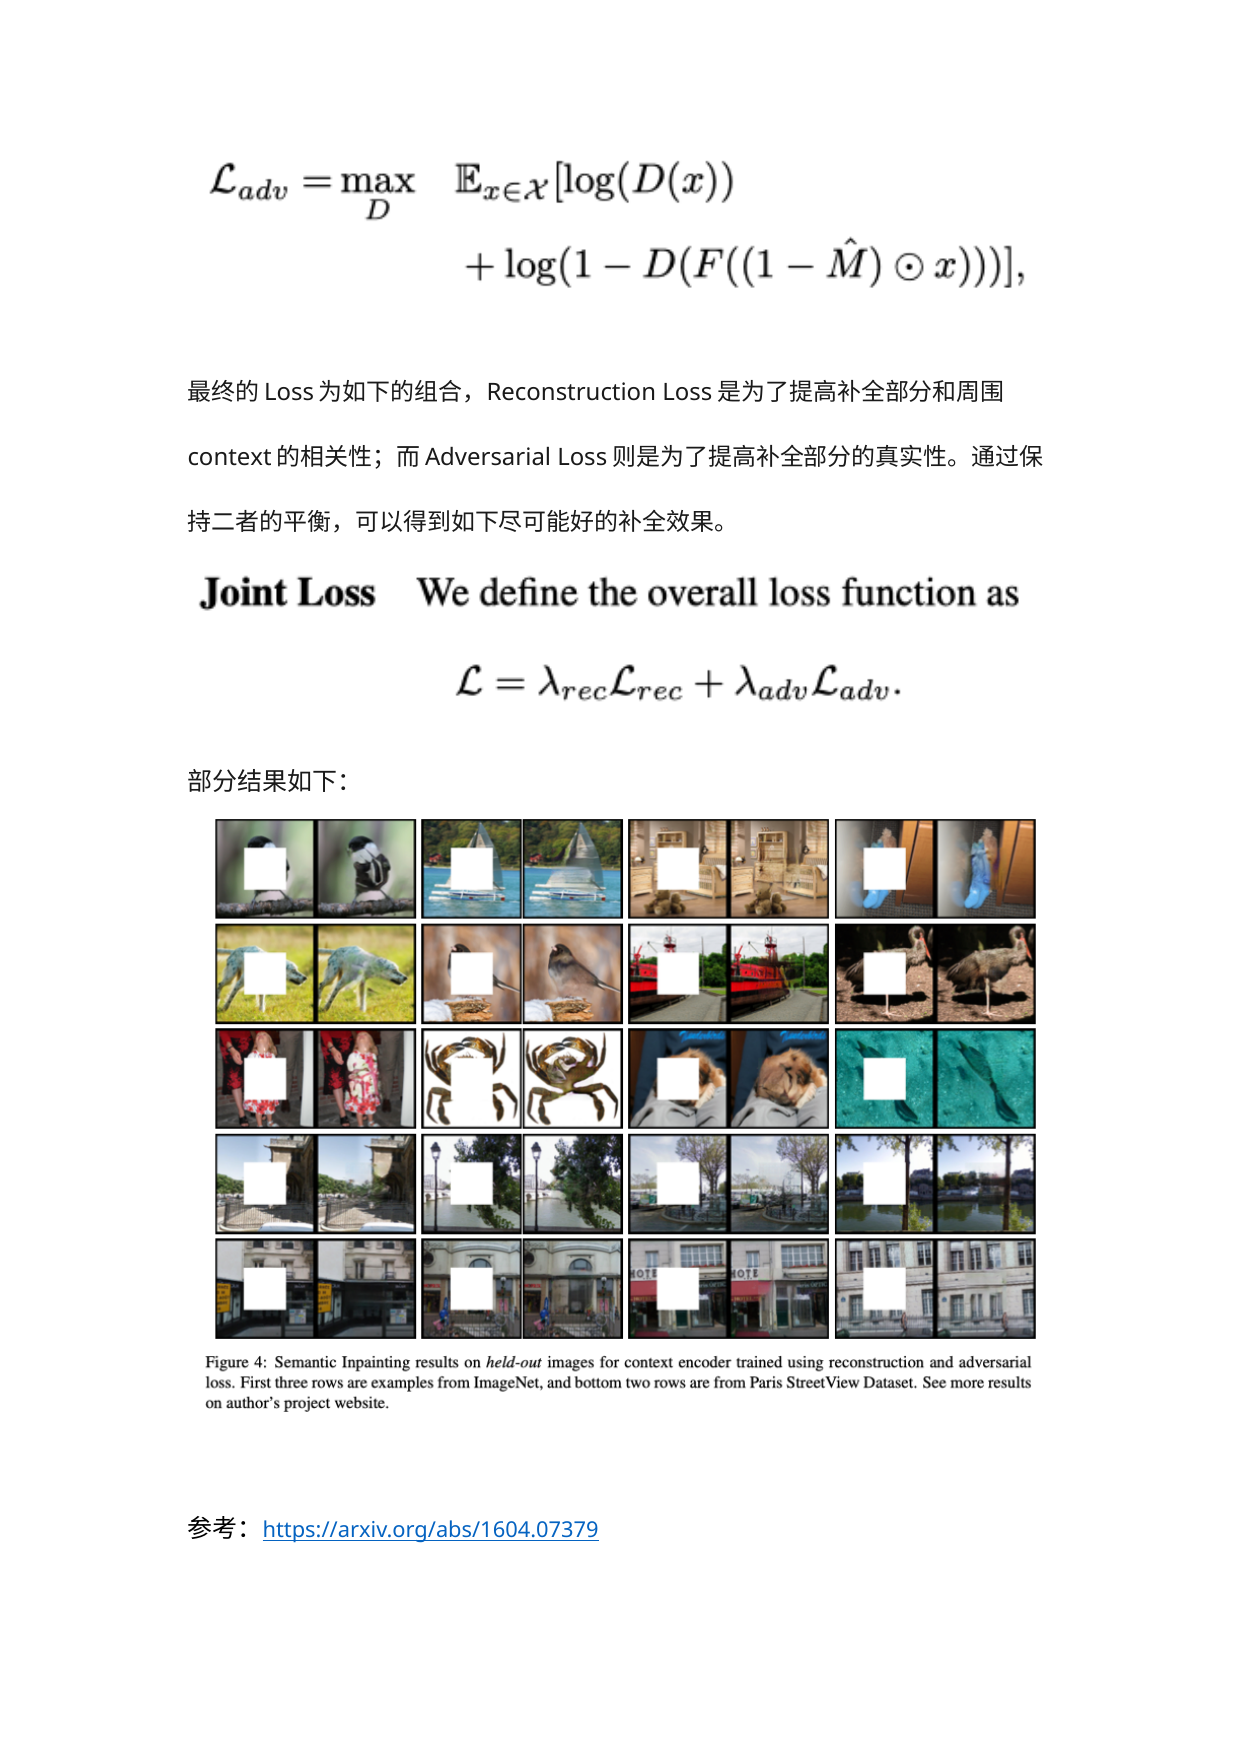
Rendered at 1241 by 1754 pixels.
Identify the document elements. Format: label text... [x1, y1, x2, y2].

text 部分结果如下： [187, 747, 1053, 812]
text 参考：https://arxiv.org/abs/1604.07379 [187, 1494, 1053, 1559]
text 最终的Loss为如下的组合，Reconstruction Loss是为了提高补全部分和周围context的相关性；而Adversarial Loss则是为了提高补全部分的真实性。通过保持二者的平衡，可以得到如下尽可能好的补全效果。 [187, 357, 1053, 552]
picture [187, 552, 1053, 725]
picture [187, 812, 1053, 1415]
picture [187, 129, 1053, 297]
